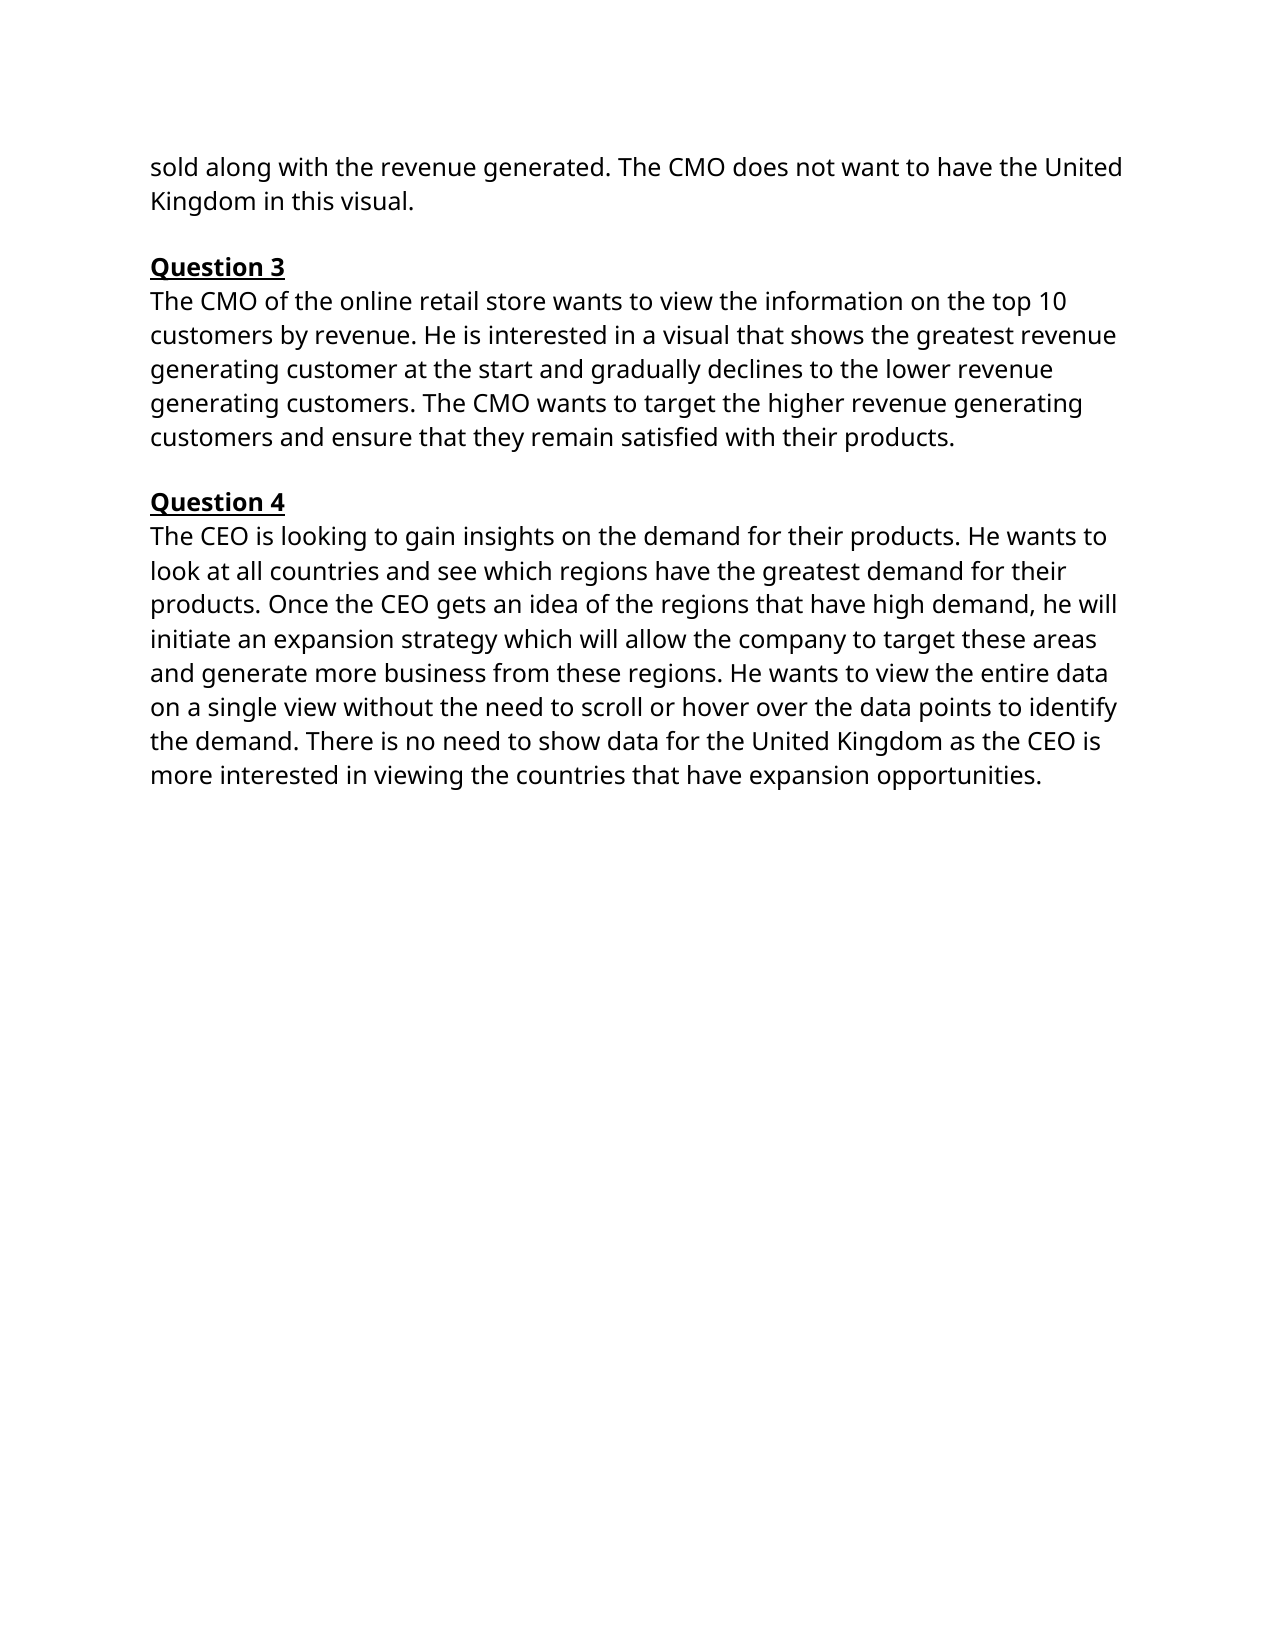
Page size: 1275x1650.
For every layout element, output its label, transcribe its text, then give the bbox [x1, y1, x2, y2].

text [150, 150, 1125, 218]
text Question 4 The CEO is looking to gain insights on the demand for their products. He wants to look at all countries and see which regions have the greatest demand for their products. Once the CEO gets an idea of the regions that have high demand, he will initiate an expansion strategy which will allow the company to target these areas and generate more business from these regions. He wants to view the entire data on a single view without the need to scroll or hover over the data points to identify the demand. There is no need to show data for the United Kingdom as the CEO is more interested in viewing the countries that have expansion opportunities. [150, 485, 1125, 792]
text Question 3 The CMO of the online retail store wants to view the information on the top 10 customers by revenue. He is interested in a visual that shows the greatest revenue generating customer at the start and gradually declines to the lower revenue generating customers. The CMO wants to target the higher revenue generating customers and ensure that they remain satisfied with their products. [150, 249, 1125, 454]
